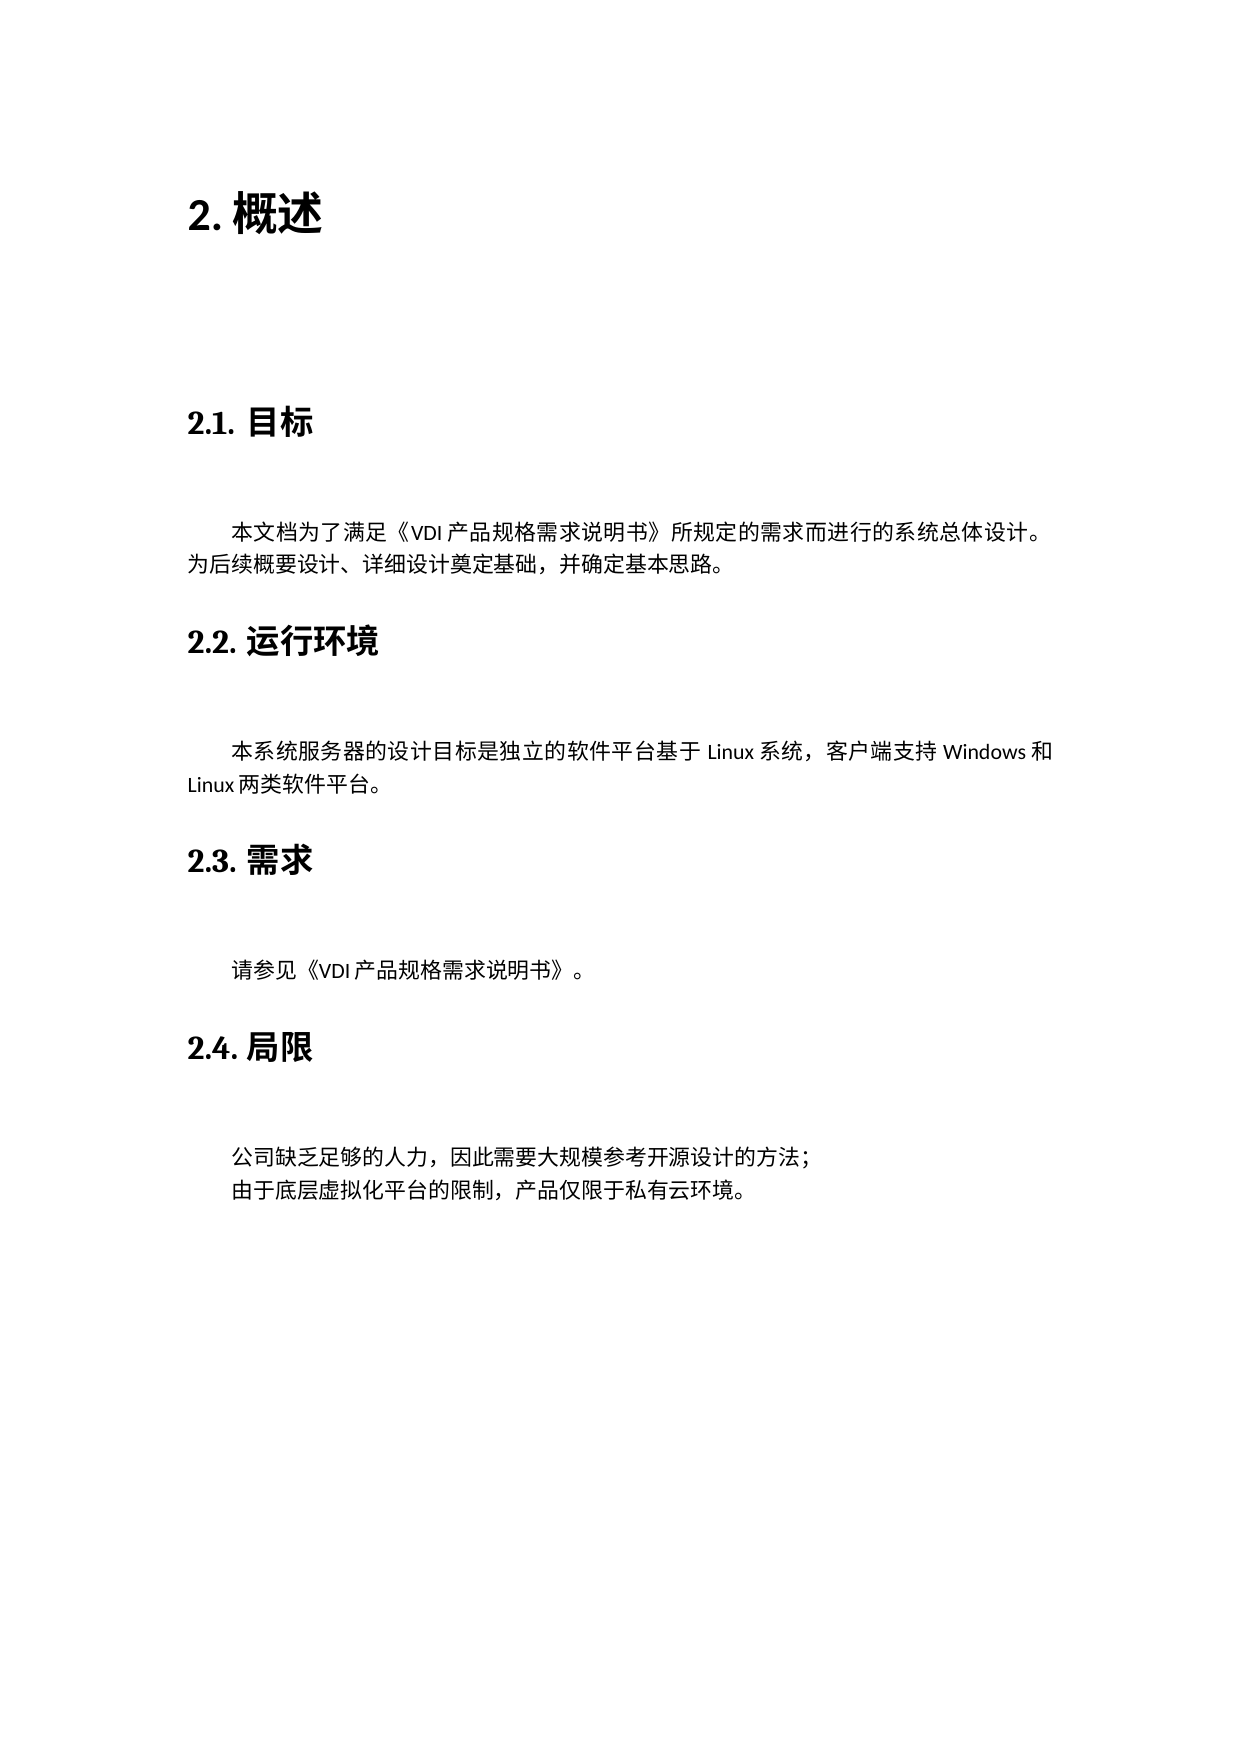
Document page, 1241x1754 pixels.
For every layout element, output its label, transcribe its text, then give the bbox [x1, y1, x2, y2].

subtitle 目标 [187, 387, 1053, 452]
subtitle 概述 [187, 162, 1053, 259]
text 请参见《VDI产品规格需求说明书》。 [187, 953, 1053, 986]
subtitle 局限 [187, 1013, 1053, 1078]
text 公司缺乏足够的人力，因此需要大规模参考开源设计的方法； [187, 1140, 1053, 1172]
subtitle 运行环境 [187, 607, 1053, 672]
text 本文档为了满足《VDI产品规格需求说明书》所规定的需求而进行的系统总体设计。为后续概要设计、详细设计奠定基础，并确定基本思路。 [187, 514, 1053, 579]
text 本系统服务器的设计目标是独立的软件平台基于Linux系统，客户端支持Windows和Linux两类软件平台。 [187, 734, 1053, 799]
text 由于底层虚拟化平台的限制，产品仅限于私有云环境。 [187, 1172, 1053, 1205]
subtitle 需求 [187, 826, 1053, 891]
